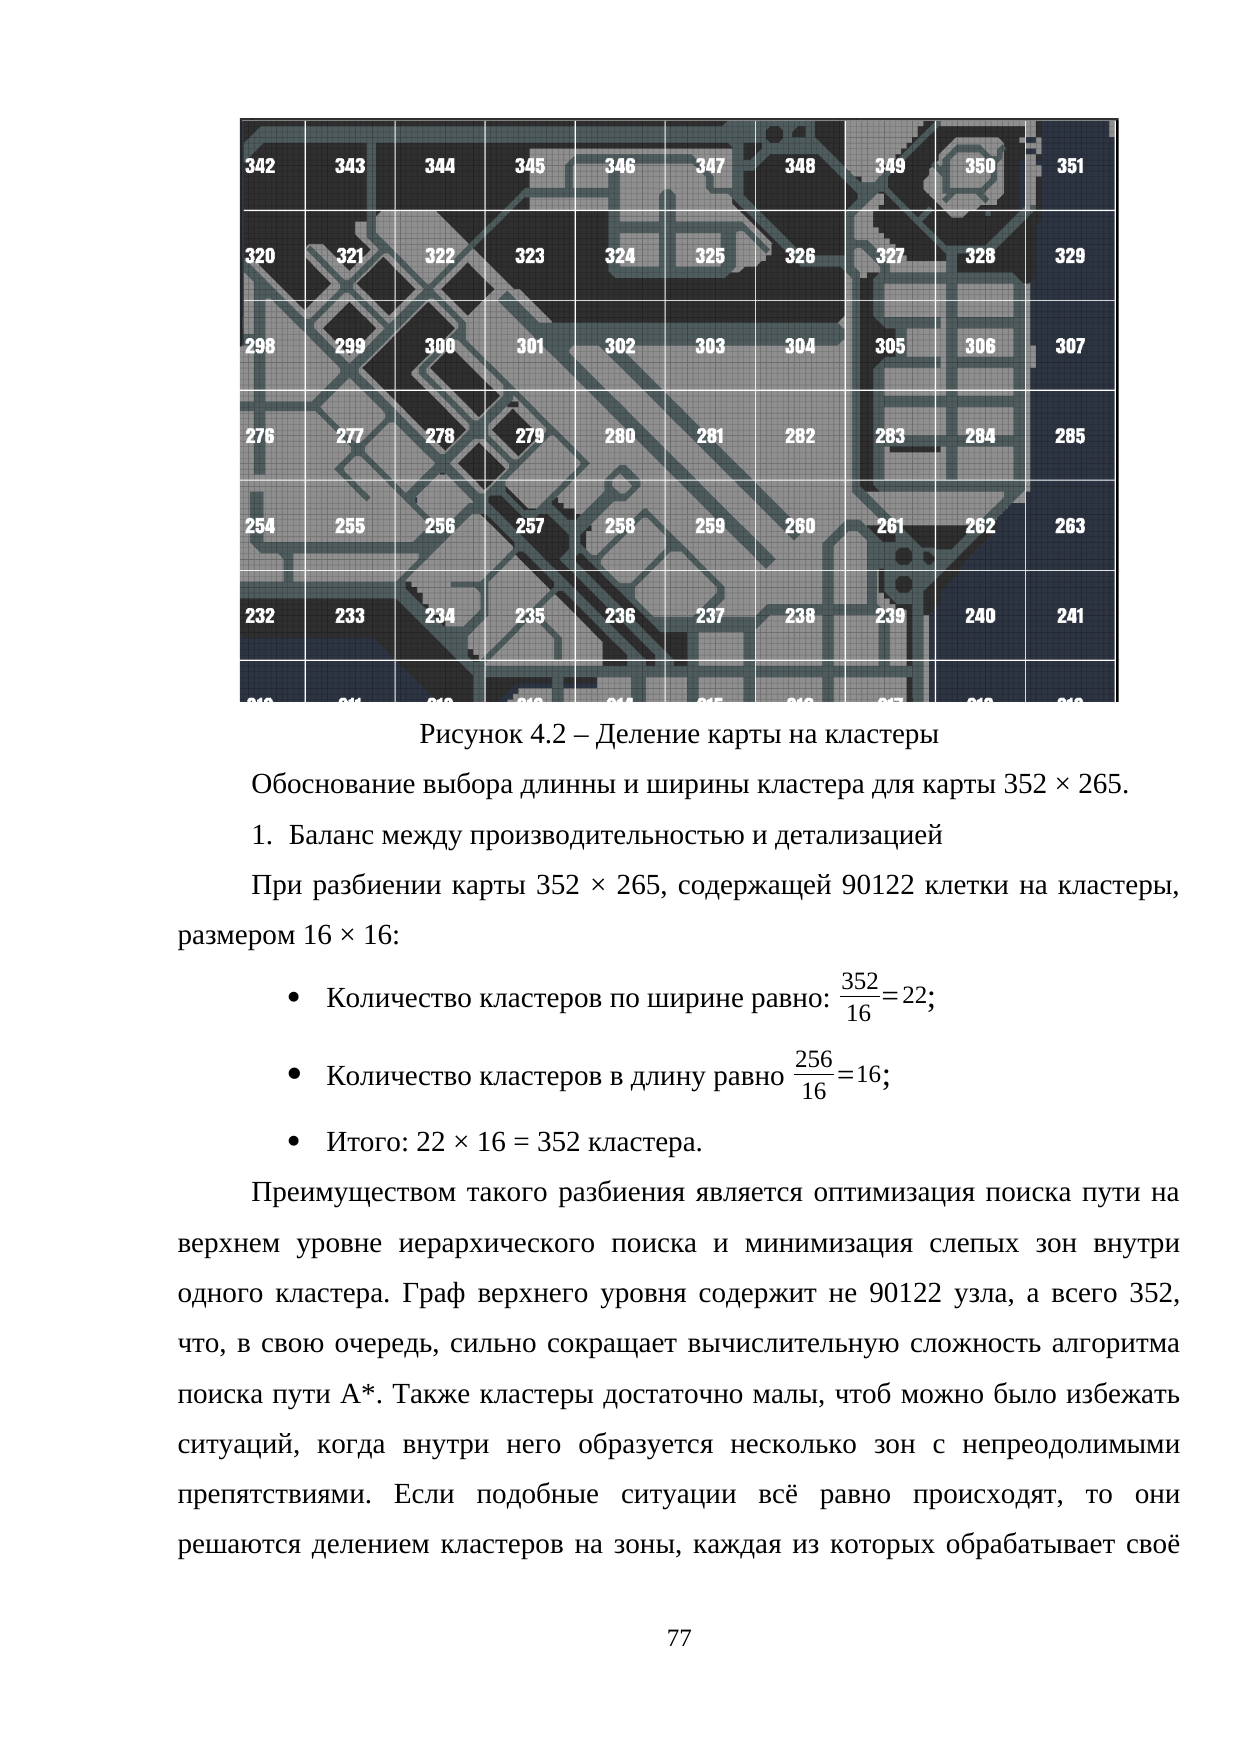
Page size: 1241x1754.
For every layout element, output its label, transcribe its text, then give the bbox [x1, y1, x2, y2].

list Итого: 22 × 16 = 352 кластера. [288, 1124, 1181, 1158]
list Количество кластеров в длину равно ; [288, 1046, 1181, 1105]
list Баланс между производительностью и детализацией [251, 817, 1181, 850]
text Обоснование выбора длинны и ширины кластера для карты 352 × 265. [177, 767, 1181, 800]
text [177, 1174, 1181, 1560]
picture [239, 118, 1119, 702]
list Количество кластеров по ширине равно: ; [288, 968, 1181, 1027]
text При разбиении карты 352 × 265, содержащей 90122 клетки на кластеры, размером 16 × 16: [177, 867, 1181, 951]
text Рисунок 4.2 – Деление карты на кластеры [177, 716, 1181, 750]
